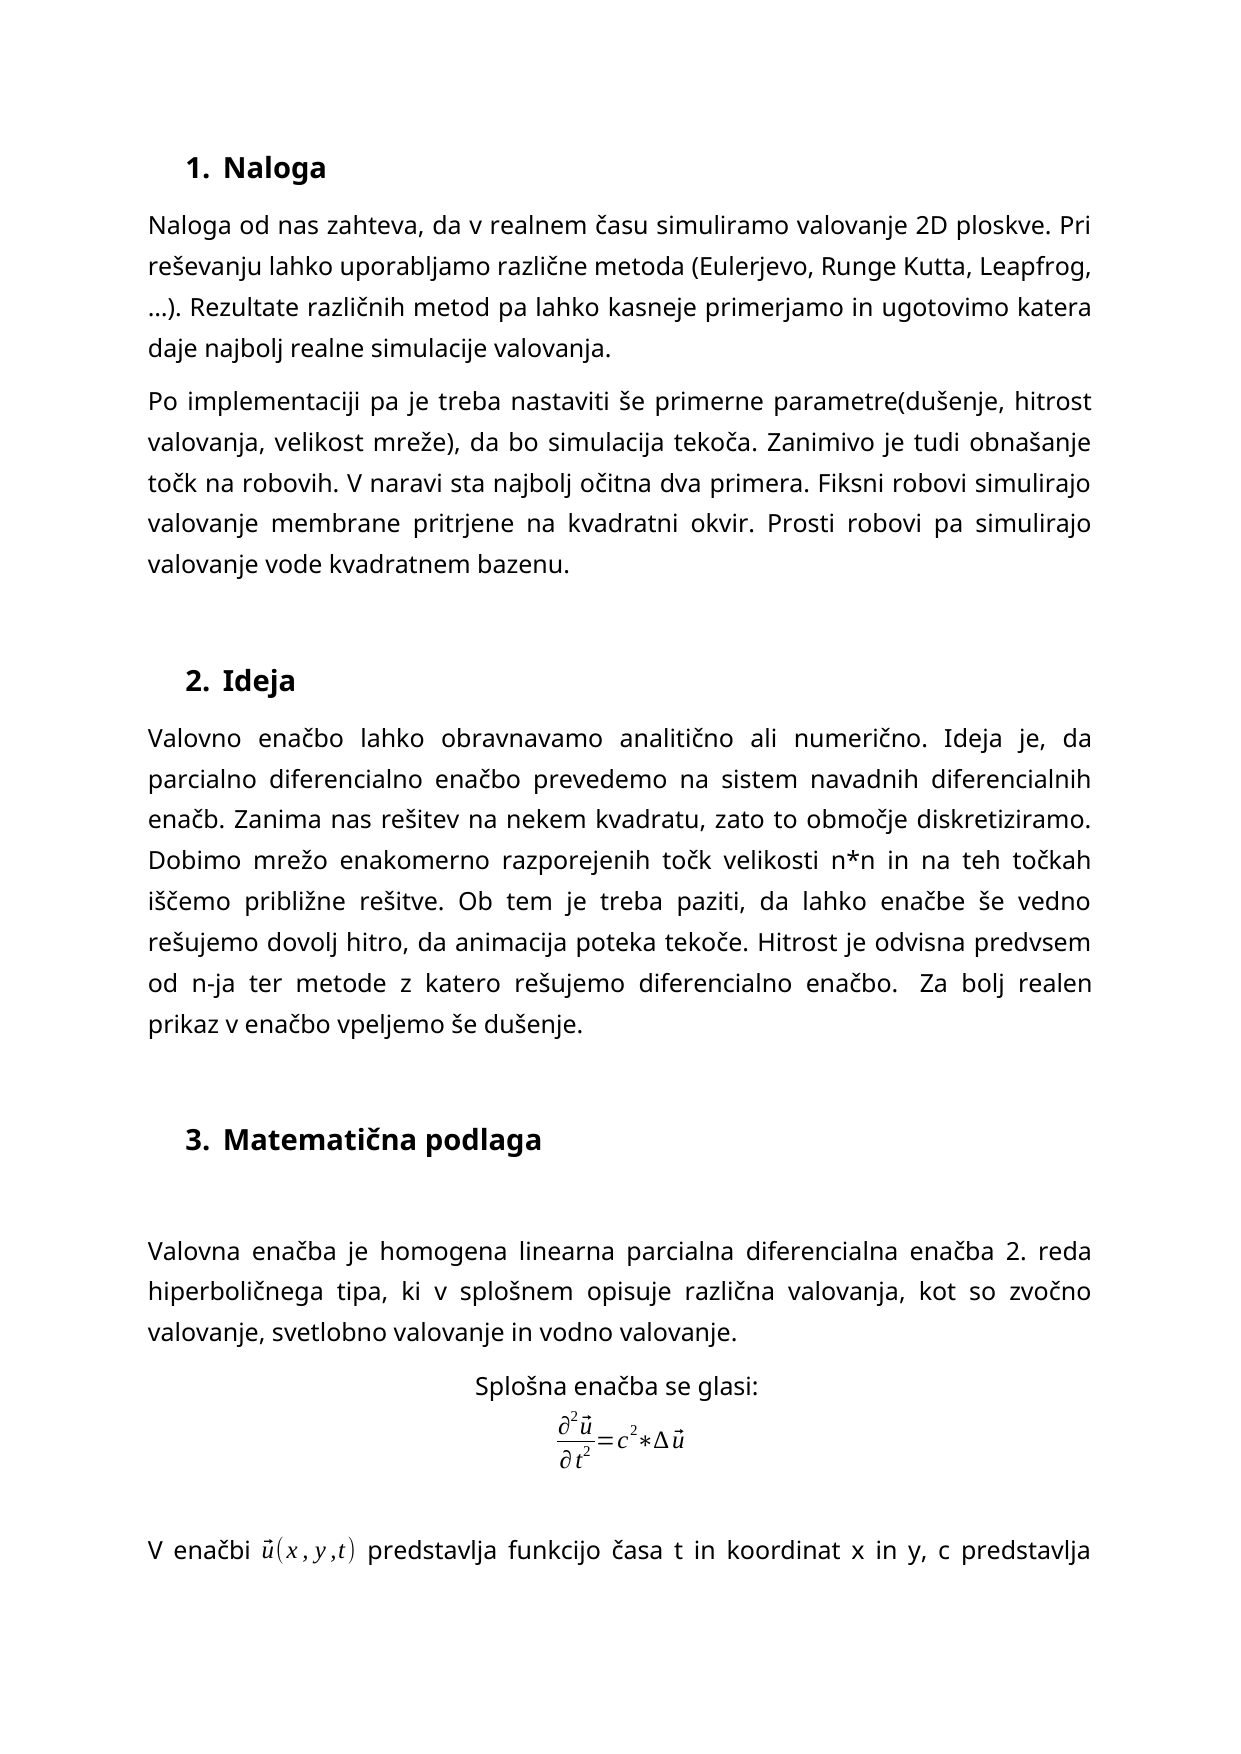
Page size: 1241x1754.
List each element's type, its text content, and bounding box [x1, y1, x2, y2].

text Valovna enačba je homogena linearna parcialna diferencialna enačba 2. reda hiperboličnega tipa, ki v splošnem opisuje različna valovanja, kot so zvočno valovanje, svetlobno valovanje in vodno valovanje. [148, 1233, 1093, 1349]
text Splošna enačba se glasi: [148, 1368, 1093, 1474]
text Po implementaciji pa je treba nastaviti še primerne parametre(dušenje, hitrost valovanja, velikost mreže), da bo simulacija tekoča. Zanimivo je tudi obnašanje točk na robovih. V naravi sta najbolj očitna dva primera. Fiksni robovi simulirajo valovanje membrane pritrjene na kvadratni okvir. Prosti robovi pa simulirajo valovanje vode kvadratnem bazenu. [148, 383, 1093, 581]
text Valovno enačbo lahko obravnavamo analitično ali numerično. Ideja je, da parcialno diferencialno enačbo prevedemo na sistem navadnih diferencialnih enačb. Zanima nas rešitev na nekem kvadratu, zato to območje diskretiziramo. Dobimo mrežo enakomerno razporejenih točk velikosti n*n in na teh točkah iščemo približne rešitve. Ob tem je treba paziti, da lahko enačbe še vedno rešujemo dovolj hitro, da animacija poteka tekoče. Hitrost je odvisna predvsem od n-ja ter metode z katero rešujemo diferencialno enačbo. Za bolj realen prikaz v enačbo vpeljemo še dušenje. [148, 720, 1093, 1040]
list Naloga [185, 148, 1093, 187]
list Ideja [185, 660, 1093, 700]
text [148, 1492, 1093, 1567]
text Naloga od nas zahteva, da v realnem času simuliramo valovanje 2D ploskve. Pri reševanju lahko uporabljamo različne metoda (Eulerjevo, Runge Kutta, Leapfrog, …). Rezultate različnih metod pa lahko kasneje primerjamo in ugotovimo katera daje najbolj realne simulacije valovanja. [148, 208, 1093, 364]
list Matematična podlaga [185, 1120, 1093, 1159]
